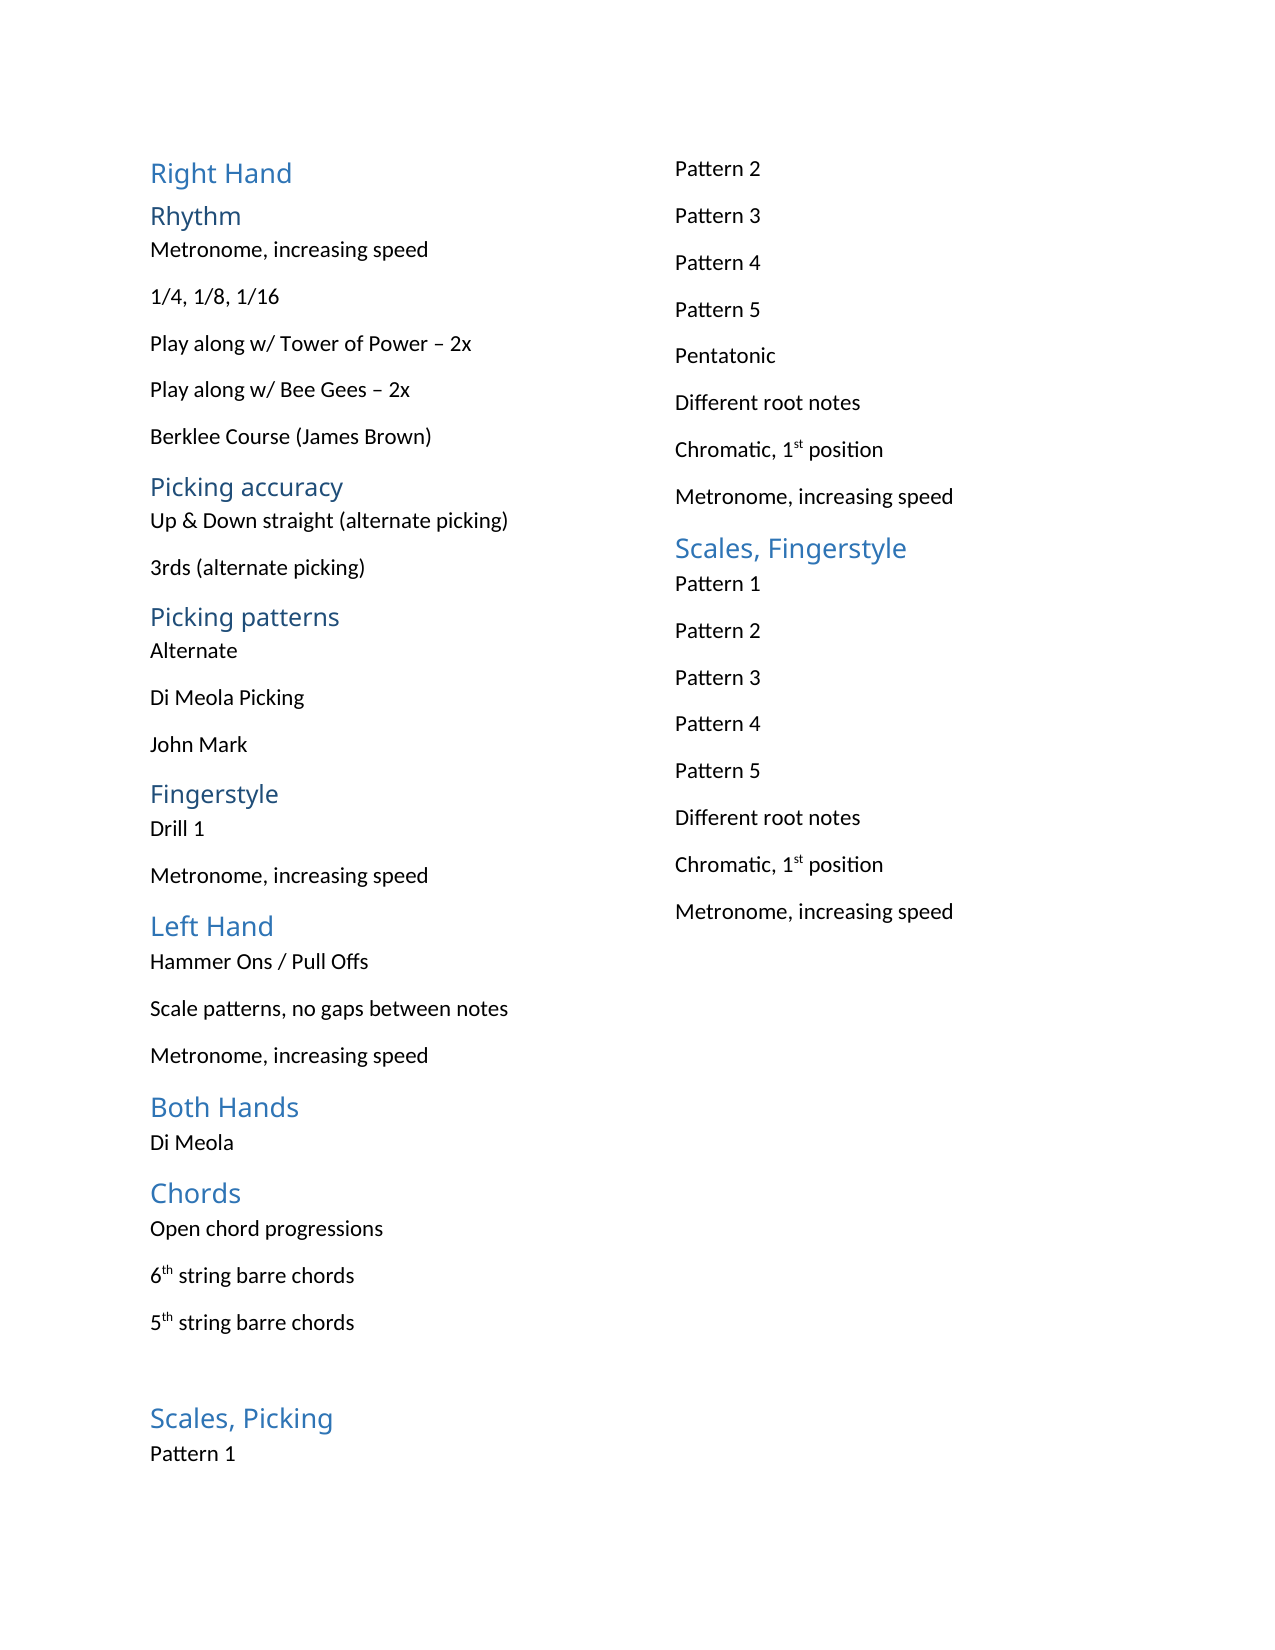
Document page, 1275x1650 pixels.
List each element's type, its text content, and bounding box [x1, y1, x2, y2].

text Metronome, increasing speed [150, 1041, 600, 1069]
text Different root notes [675, 803, 1125, 831]
text Pattern 1 [675, 569, 1125, 597]
subtitle Left Hand [150, 908, 600, 944]
text Pentatonic [675, 342, 1125, 370]
text Alternate [150, 637, 600, 664]
subtitle Picking accuracy [150, 469, 600, 503]
subtitle Chords [150, 1175, 600, 1212]
text 3rds (alternate picking) [150, 553, 600, 581]
text Pattern 3 [675, 201, 1125, 229]
text Chromatic, 1st position [675, 850, 1125, 878]
text 6th string barre chords [150, 1261, 600, 1289]
text Pattern 4 [675, 248, 1125, 276]
text Di Meola [150, 1128, 600, 1156]
text Play along w/ Tower of Power – 2x [150, 329, 600, 357]
text Di Meola Picking [150, 683, 600, 711]
text Metronome, increasing speed [675, 897, 1125, 925]
subtitle Rhythm [150, 198, 600, 232]
text Pattern 3 [675, 663, 1125, 691]
subtitle Scales, Picking [150, 1399, 600, 1436]
text Berklee Course (James Brown) [150, 422, 600, 450]
text 5th string barre chords [150, 1308, 600, 1336]
text Up & Down straight (alternate picking) [150, 506, 600, 534]
text 1/4, 1/8, 1/16 [150, 282, 600, 310]
text Pattern 1 [150, 1439, 600, 1467]
text Play along w/ Bee Gees – 2x [150, 376, 600, 403]
text Metronome, increasing speed [150, 861, 600, 889]
text Hammer Ons / Pull Offs [150, 947, 600, 976]
subtitle Picking patterns [150, 600, 600, 634]
subtitle Scales, Fingerstyle [675, 529, 1125, 566]
subtitle Both Hands [150, 1088, 600, 1125]
subtitle Right Hand [150, 154, 600, 191]
text Open chord progressions [150, 1214, 600, 1243]
text Metronome, increasing speed [150, 235, 600, 263]
text Different root notes [675, 388, 1125, 417]
text Pattern 2 [675, 616, 1125, 644]
text Chromatic, 1st position [675, 435, 1125, 463]
text Metronome, increasing speed [675, 482, 1125, 510]
text Pattern 4 [675, 709, 1125, 738]
text Pattern 5 [675, 295, 1125, 323]
subtitle Fingerstyle [150, 777, 600, 811]
text Pattern 2 [675, 154, 1125, 182]
text Drill 1 [150, 814, 600, 842]
text Scale patterns, no gaps between notes [150, 994, 600, 1022]
text John Mark [150, 730, 600, 758]
text Pattern 5 [675, 756, 1125, 784]
